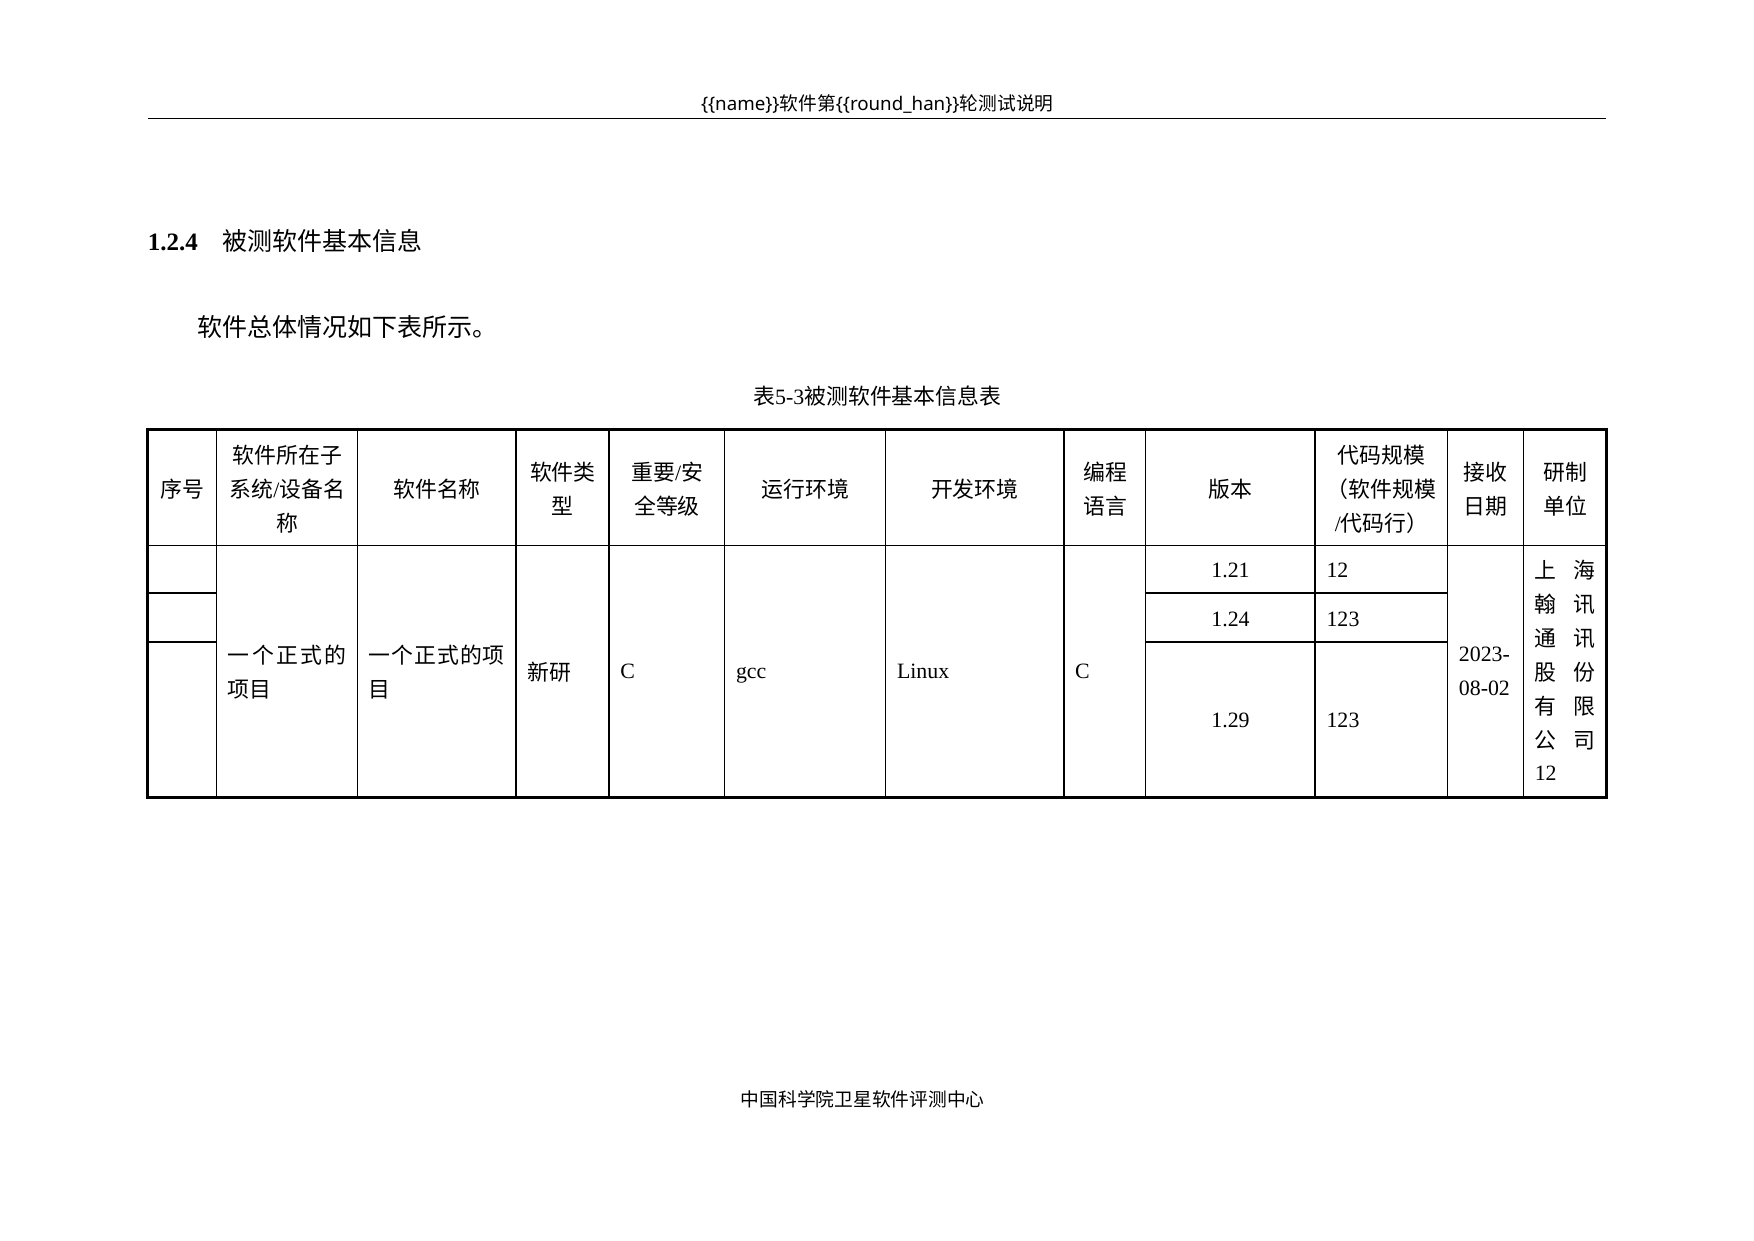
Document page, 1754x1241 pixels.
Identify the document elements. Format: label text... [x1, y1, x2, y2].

subtitle 被测软件基本信息 [148, 206, 1606, 274]
